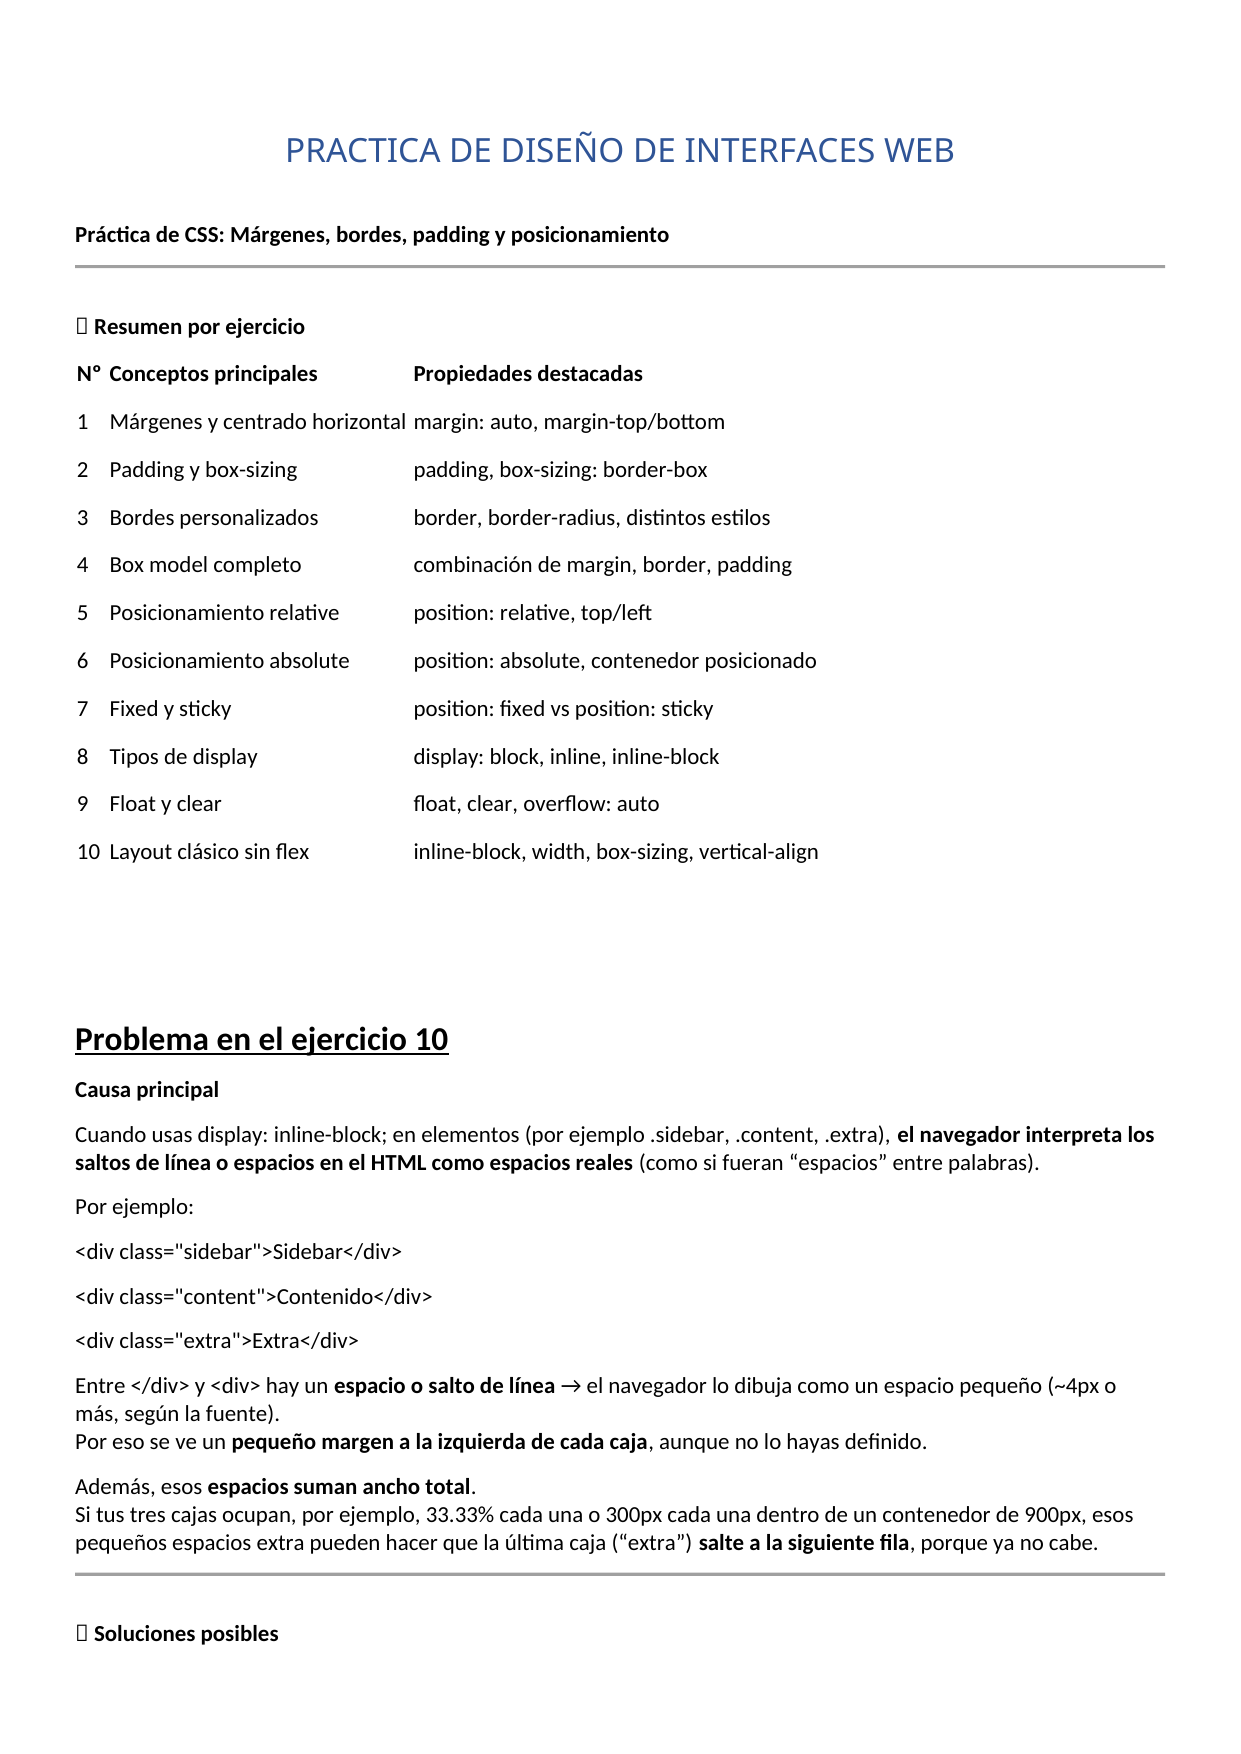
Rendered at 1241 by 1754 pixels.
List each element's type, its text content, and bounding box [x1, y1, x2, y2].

table_header Propiedades destacadas [412, 358, 826, 406]
table_cell Box model completo [108, 549, 412, 597]
table_cell border, border-radius, distintos estilos [412, 501, 826, 549]
table_cell Bordes personalizados [108, 501, 412, 549]
text Cuando usas display: inline-block; en elementos (por ejemplo .sidebar, .content, .extra), el navegador interpreta los saltos de línea o espacios en el HTML como espacios reales (como si fueran “espacios” entre palabras). [75, 1120, 1165, 1176]
table_cell Float y clear [108, 788, 412, 836]
text Práctica de CSS: Márgenes, bordes, padding y posicionamiento [75, 220, 1165, 248]
table_cell Tipos de display [108, 740, 412, 788]
table_cell 2 [75, 453, 108, 501]
table_cell Padding y box-sizing [108, 453, 412, 501]
table_cell Layout clásico sin flex [108, 836, 412, 884]
text 🧩 Soluciones posibles [75, 1617, 1165, 1649]
table_cell Posicionamiento absolute [108, 645, 412, 692]
table_cell 8 [75, 740, 108, 788]
table_cell Fixed y sticky [108, 693, 412, 740]
table_cell inline-block, width, box-sizing, vertical-align [412, 836, 826, 884]
text Causa principal [75, 1075, 1165, 1103]
text <div class="content">Contenido</div> [75, 1282, 1165, 1310]
table_cell margin: auto, margin-top/bottom [412, 406, 826, 453]
text Entre </div> y <div> hay un espacio o salto de línea → el navegador lo dibuja como un espacio pequeño (~4px o más, según la fuente). Por eso se ve un pequeño margen a la izquierda de cada caja, aunque no lo hayas definido. [75, 1371, 1165, 1455]
table_cell float, clear, overflow: auto [412, 788, 826, 836]
text <div class="extra">Extra</div> [75, 1327, 1165, 1354]
table_cell Márgenes y centrado horizontal [108, 406, 412, 453]
table_header Conceptos principales [108, 358, 412, 406]
table_cell position: fixed vs position: sticky [412, 693, 826, 740]
text 🧠 Resumen por ejercicio [75, 310, 1165, 341]
table_cell 1 [75, 406, 108, 453]
table_cell display: block, inline, inline-block [412, 740, 826, 788]
table_cell position: absolute, contenedor posicionado [412, 645, 826, 692]
text <div class="sidebar">Sidebar</div> [75, 1237, 1165, 1265]
text Por ejemplo: [75, 1192, 1165, 1221]
table_cell 3 [75, 501, 108, 549]
text Además, esos espacios suman ancho total. Si tus tres cajas ocupan, por ejemplo, 33.33% cada una o 300px cada una dentro de un contenedor de 900px, esos pequeños espacios extra pueden hacer que la última caja (“extra”) salte a la siguiente fila, porque ya no cabe. [75, 1472, 1165, 1556]
table_cell Posicionamiento relative [108, 597, 412, 644]
table_header Nº [75, 358, 108, 406]
table_cell 9 [75, 788, 108, 836]
table_cell 7 [75, 693, 108, 740]
table_cell combinación de margin, border, padding [412, 549, 826, 597]
table_cell 6 [75, 645, 108, 692]
subtitle PRACTICA DE DISEÑO DE INTERFACES WEB [75, 127, 1165, 172]
table_cell position: relative, top/left [412, 597, 826, 644]
table_cell 10 [75, 836, 108, 884]
text Problema en el ejercicio 10 [75, 1018, 1165, 1058]
table_cell 5 [75, 597, 108, 644]
table_cell 4 [75, 549, 108, 597]
table_cell padding, box-sizing: border-box [412, 453, 826, 501]
